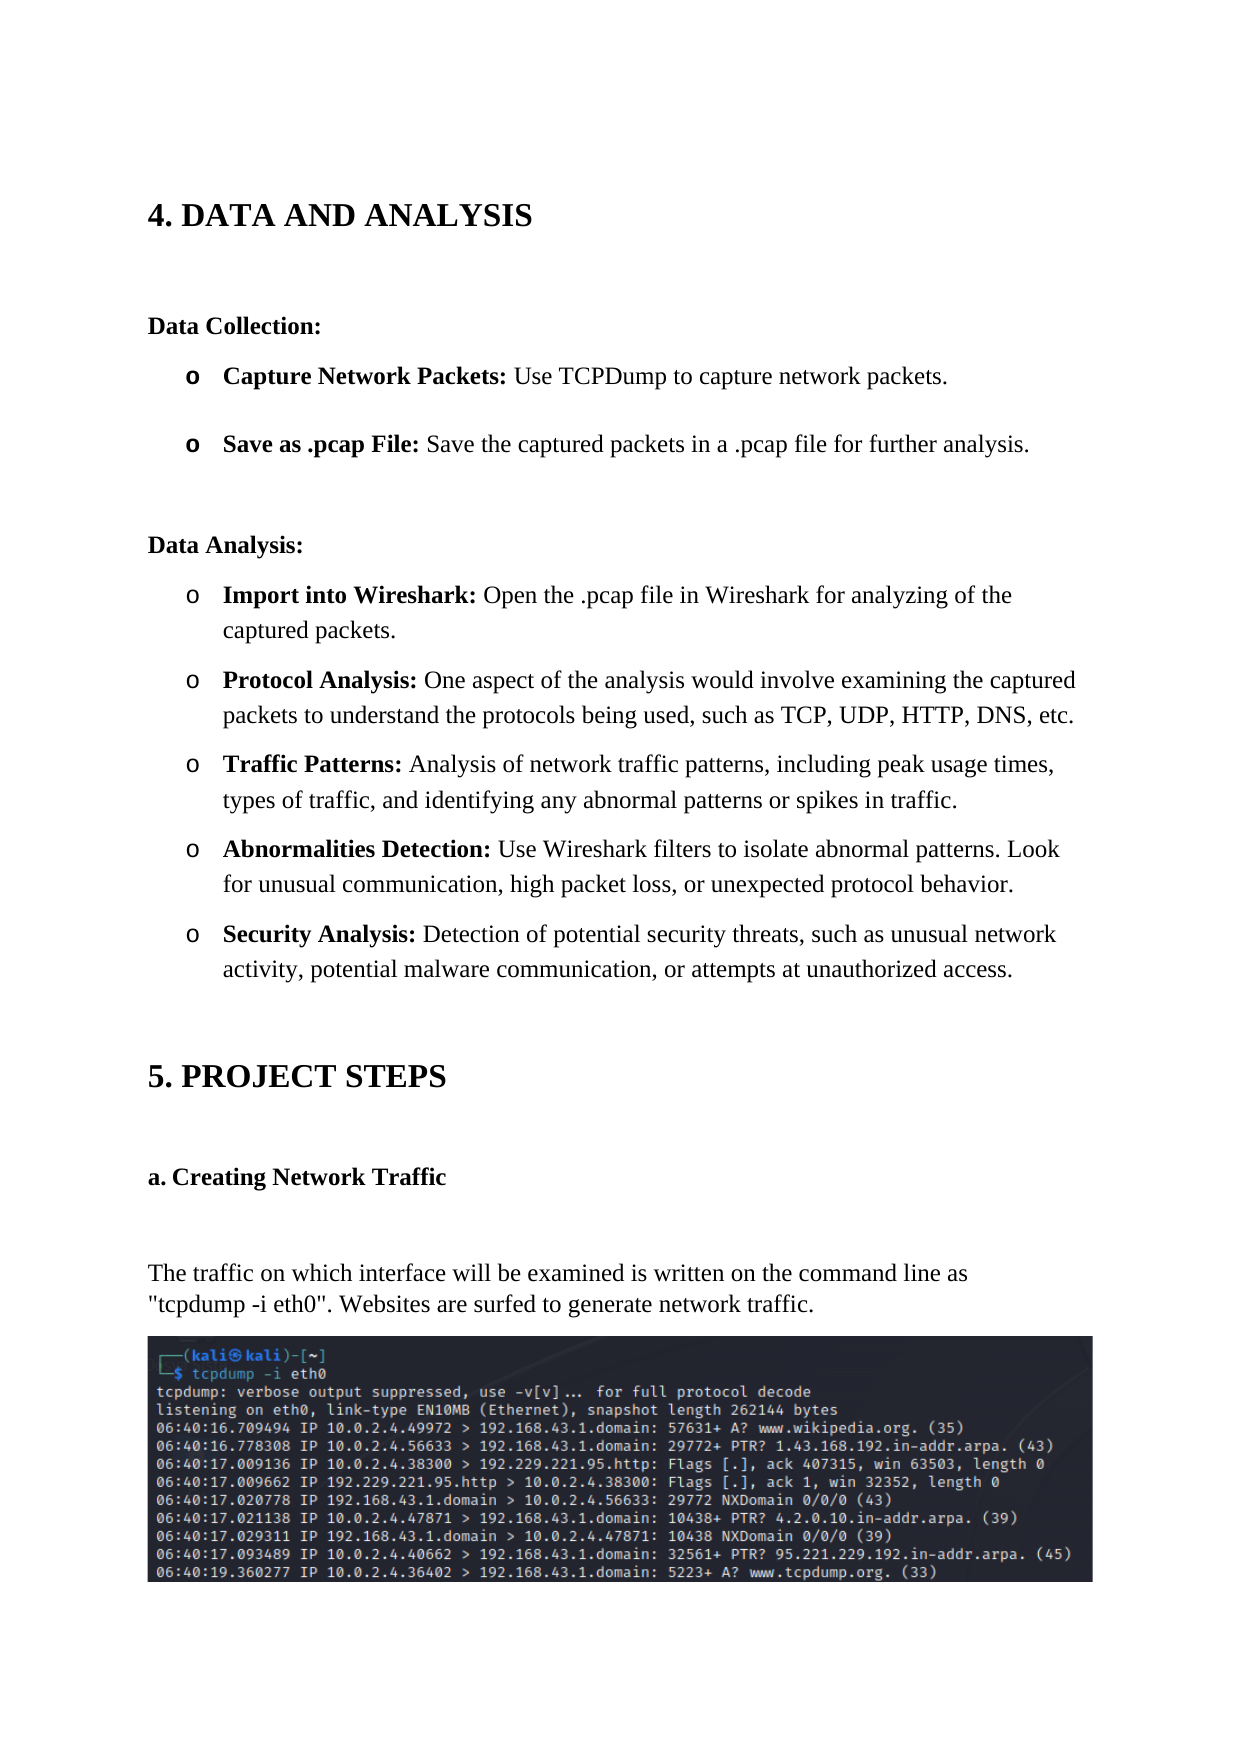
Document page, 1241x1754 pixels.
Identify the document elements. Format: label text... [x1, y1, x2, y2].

text 4. DATA AND ANALYSIS [148, 195, 1093, 234]
list Abnormalities Detection: Use Wireshark filters to isolate abnormal patterns. Look for unusual communication, high packet loss, or unexpected protocol behavior. [185, 834, 1093, 898]
list Security Analysis: Detection of potential security threats, such as unusual network activity, potential malware communication, or attempts at unauthorized access. [185, 919, 1093, 983]
list Save as .pcap File: Save the captured packets in a .pcap file for further analysis. [185, 429, 1093, 460]
text Data Analysis: [148, 530, 1093, 559]
text The traffic on which interface will be examined is written on the command line as "tcpdump -i eth0". Websites are surfed to generate network traffic. [148, 1258, 1093, 1318]
list Capture Network Packets: Use TCPDump to capture network packets. [185, 361, 1093, 392]
list Traffic Patterns: Analysis of network traffic patterns, including peak usage times, types of traffic, and identifying any abnormal patterns or spikes in traffic. [185, 749, 1093, 813]
list Protocol Analysis: One aspect of the analysis would involve examining the captured packets to understand the protocols being used, such as TCP, UDP, HTTP, DNS, etc. [185, 665, 1093, 729]
text Data Collection: [148, 311, 1093, 340]
list Import into Wireshark: Open the .pcap file in Wireshark for analyzing of the captured packets. [185, 580, 1093, 644]
text 5. PROJECT STEPS [148, 1057, 1093, 1095]
text a. Creating Network Traffic [148, 1162, 1093, 1191]
picture [147, 1336, 1093, 1582]
